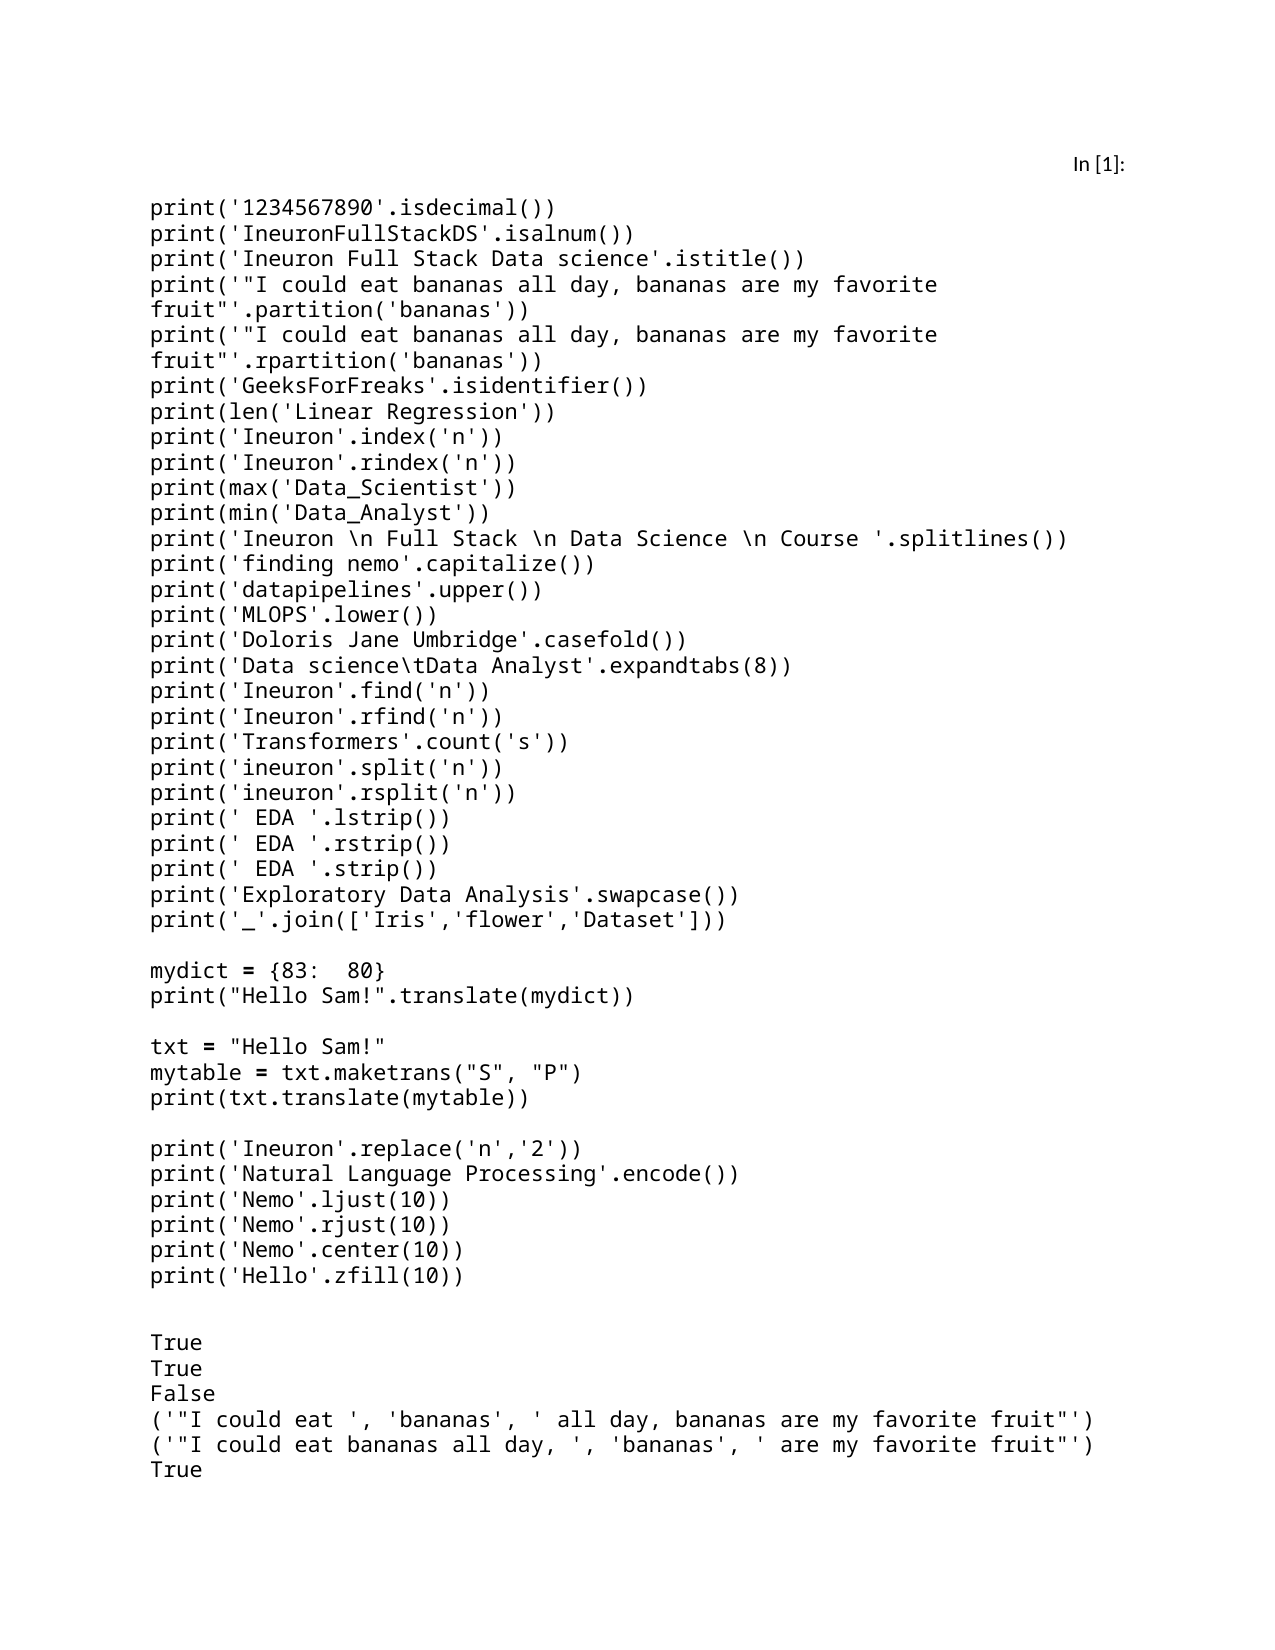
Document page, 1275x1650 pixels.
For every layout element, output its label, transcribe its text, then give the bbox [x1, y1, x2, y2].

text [150, 1330, 1125, 1483]
text print('1234567890'.isdecimal()) print('IneuronFullStackDS'.isalnum()) print('Ineuron Full Stack Data science'.istitle()) print('"I could eat bananas all day, bananas are my favorite fruit"'.partition('bananas')) print('"I could eat bananas all day, bananas are my favorite fruit"'.rpartition('bananas')) print('GeeksForFreaks'.isidentifier()) print(len('Linear Regression')) print('Ineuron'.index('n')) print('Ineuron'.rindex('n')) print(max('Data_Scientist')) print(min('Data_Analyst')) print('Ineuron \n Full Stack \n Data Science \n Course '.splitlines()) print('finding nemo'.capitalize()) print('datapipelines'.upper()) print('MLOPS'.lower()) print('Doloris Jane Umbridge'.casefold()) print('Data science\tData Analyst'.expandtabs(8)) print('Ineuron'.find('n')) print('Ineuron'.rfind('n')) print('Transformers'.count('s')) print('ineuron'.split('n')) print('ineuron'.rsplit('n')) print(' EDA '.lstrip()) print(' EDA '.rstrip()) print(' EDA '.strip()) print('Exploratory Data Analysis'.swapcase()) print('_'.join(['Iris','flower','Dataset'])) mydict = {83: 80} print("Hello Sam!".translate(mydict)) txt = "Hello Sam!" mytable = txt.maketrans("S", "P") print(txt.translate(mytable)) print('Ineuron'.replace('n','2')) print('Natural Language Processing'.encode()) print('Nemo'.ljust(10)) print('Nemo'.rjust(10)) print('Nemo'.center(10)) print('Hello'.zfill(10)) [150, 195, 1125, 1314]
text In [1]: [150, 150, 1125, 177]
